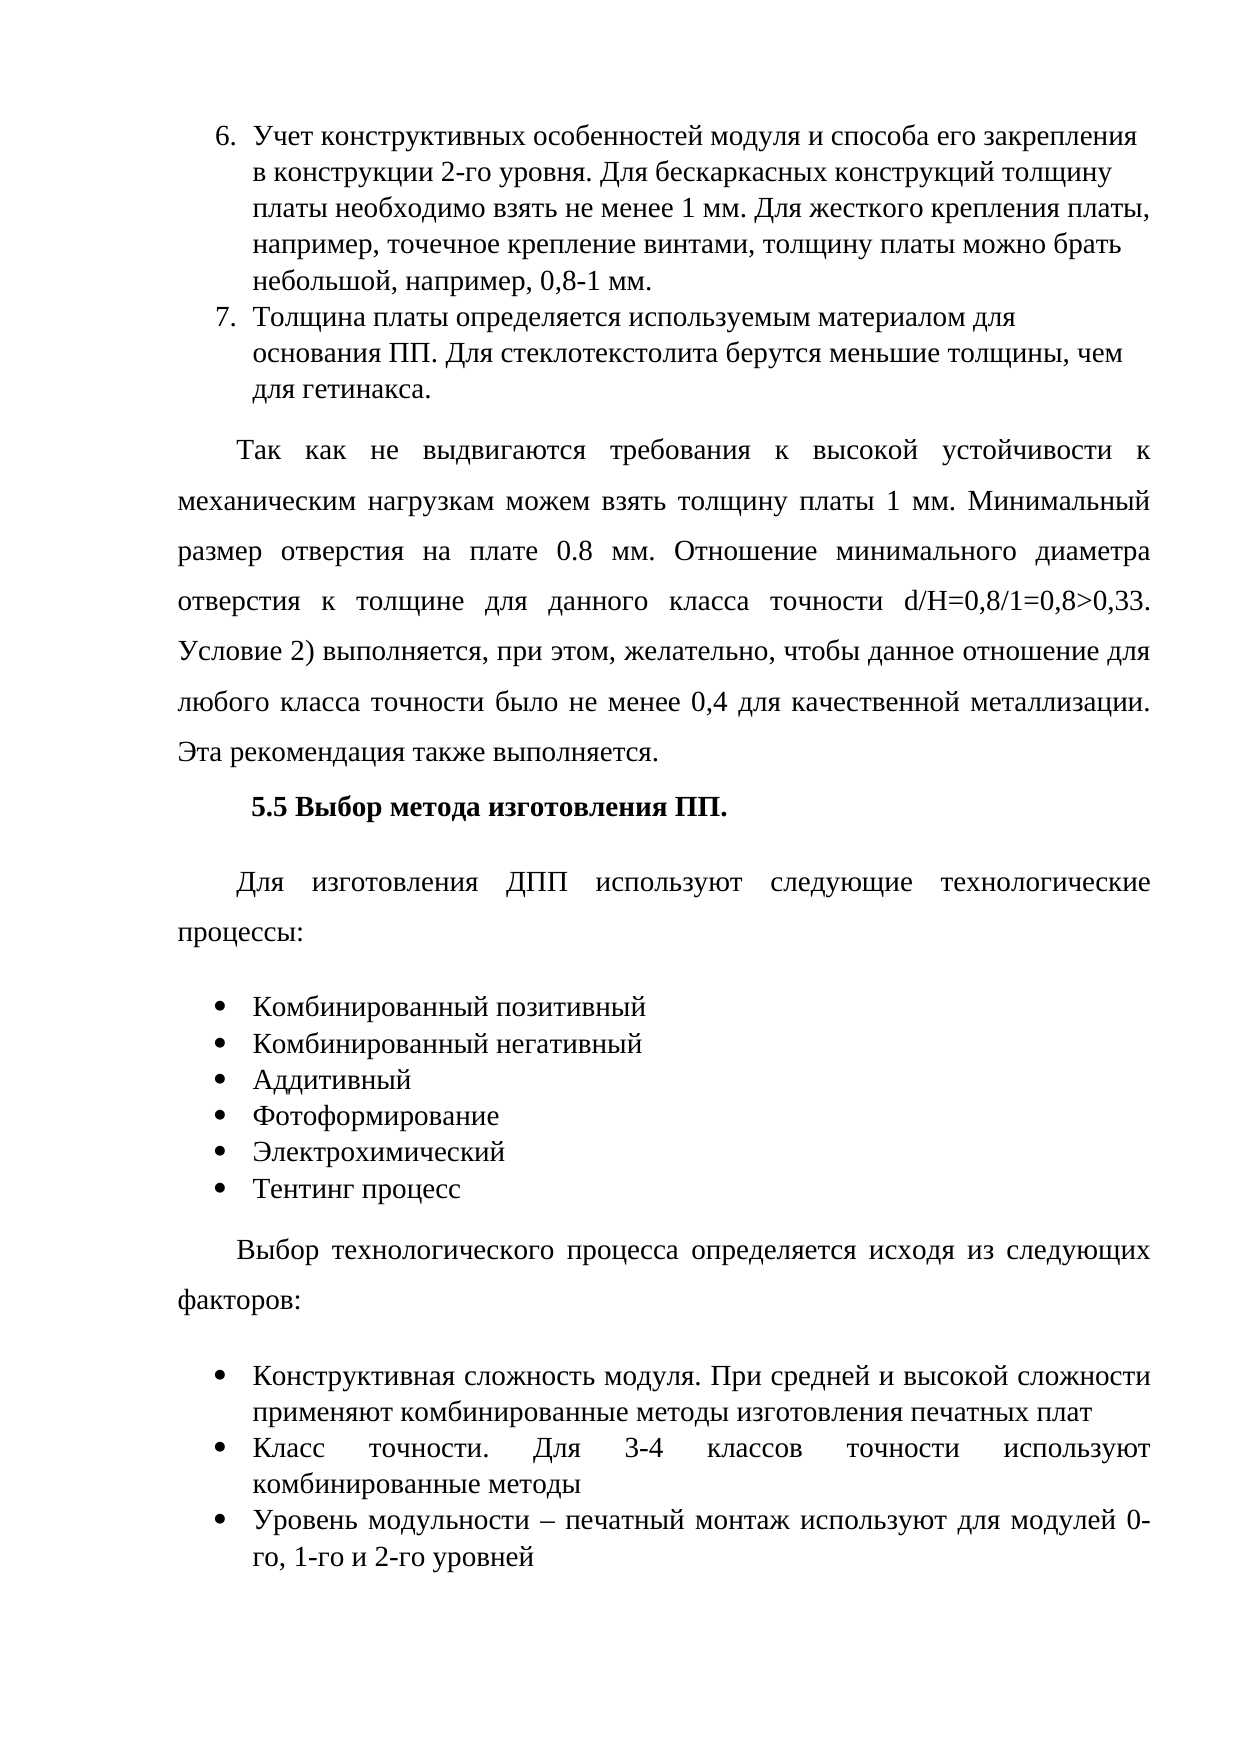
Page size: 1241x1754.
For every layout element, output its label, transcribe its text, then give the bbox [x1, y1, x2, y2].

list Толщина платы определяется используемым материалом для основания ПП. Для стеклотекстолита берутся меньшие толщины, чем для гетинакса. [215, 299, 1152, 405]
list Конструктивная сложность модуля. При средней и высокой сложности применяют комбинированные методы изготовления печатных плат [215, 1358, 1152, 1427]
text Выбор технологического процесса определяется исходя из следующих факторов: [177, 1232, 1152, 1316]
text Для изготовления ДПП используют следующие технологические процессы: [177, 864, 1152, 948]
list Фотоформирование [215, 1098, 1152, 1132]
list Уровень модульности – печатный монтаж используют для модулей 0-го, 1-го и 2-го уровней [215, 1502, 1152, 1572]
list Комбинированный негативный [215, 1026, 1152, 1059]
list Класс точности. Для 3-4 классов точности используют комбинированные методы [215, 1430, 1152, 1500]
list Электрохимический [215, 1134, 1152, 1168]
subtitle 5.5 Выбор метода изготовления ПП. [177, 789, 1152, 822]
list Аддитивный [215, 1062, 1152, 1096]
list Тентинг процесс [215, 1171, 1152, 1204]
text Так как не выдвигаются требования к высокой устойчивости к механическим нагрузкам можем взять толщину платы 1 мм. Минимальный размер отверстия на плате 0.8 мм. Отношение минимального диаметра отверстия к толщине для данного класса точности d/H=0,8/1=0,8>0,33. Условие 2) выполняется, при этом, желательно, чтобы данное отношение для любого класса точности было не менее 0,4 для качественной металлизации. Эта рекомендация также выполняется. [177, 432, 1152, 768]
list Комбинированный позитивный [215, 989, 1152, 1023]
